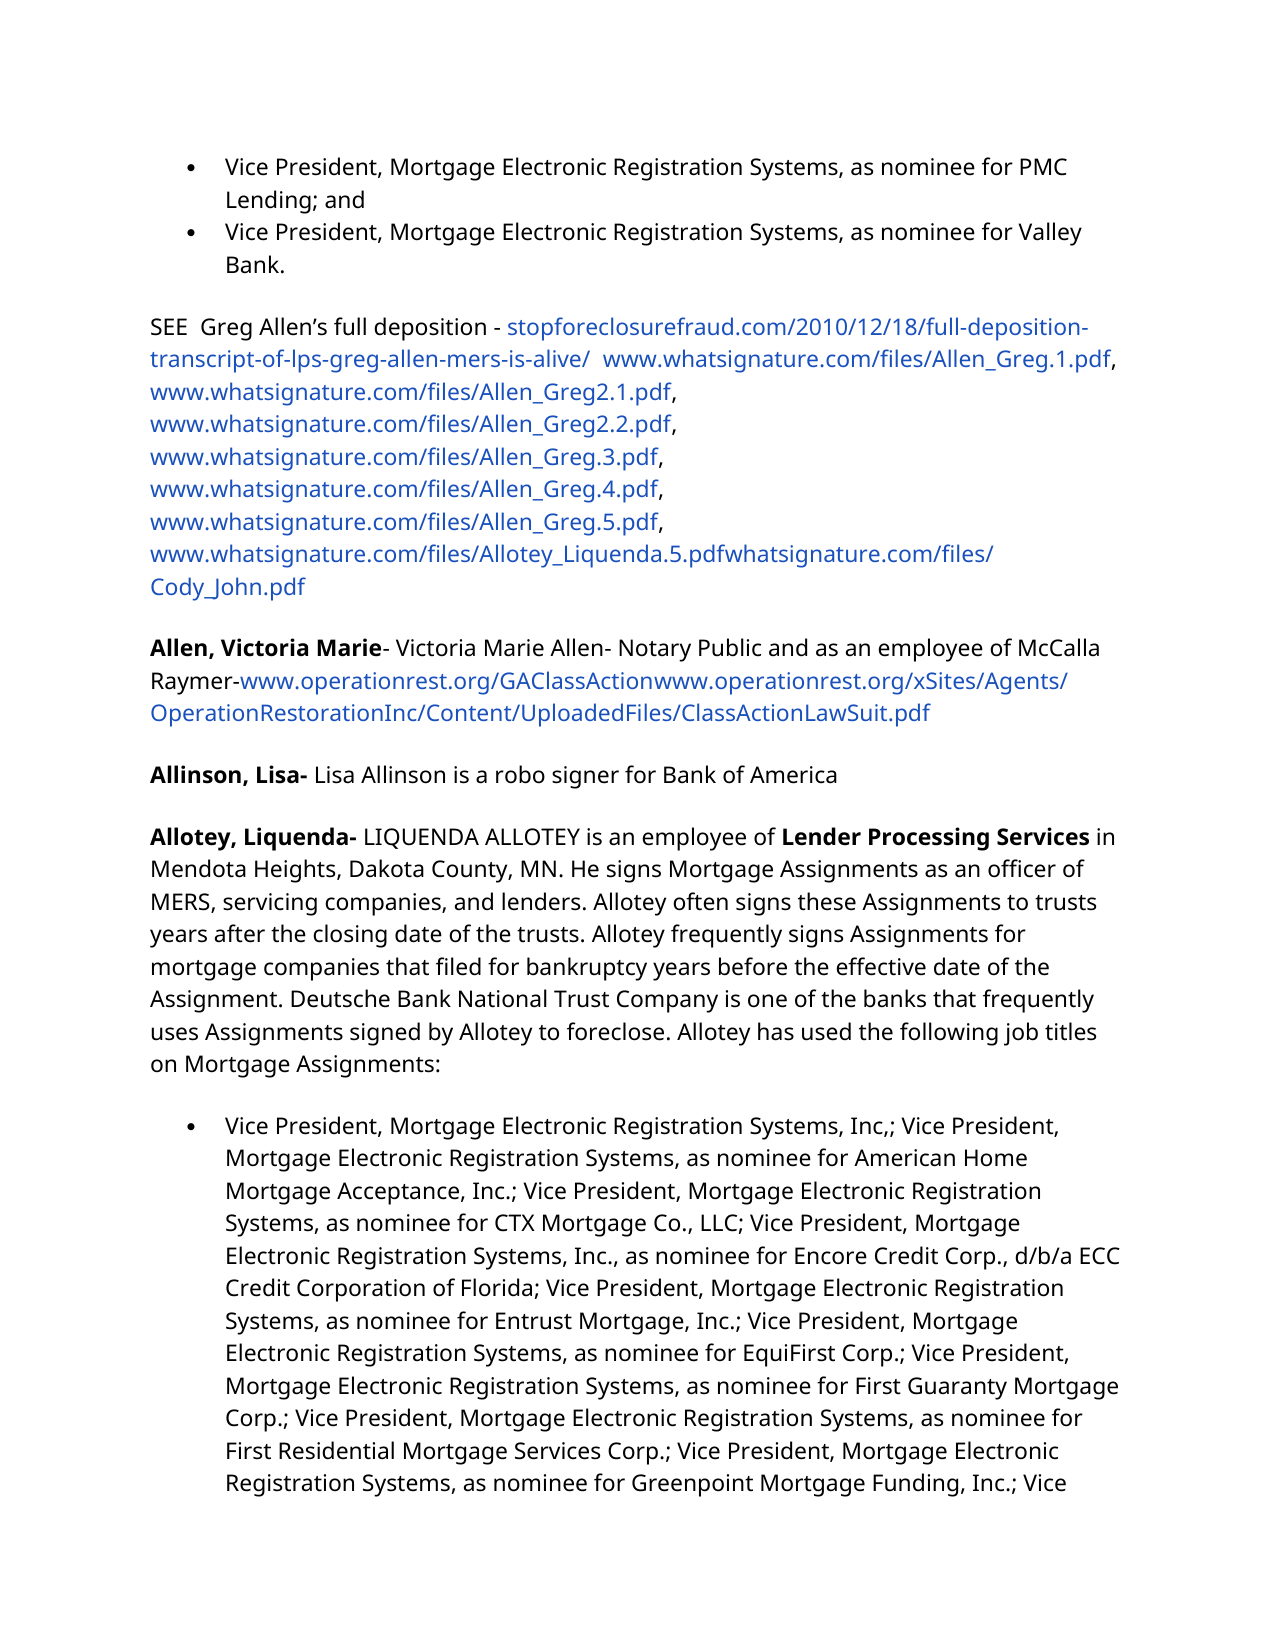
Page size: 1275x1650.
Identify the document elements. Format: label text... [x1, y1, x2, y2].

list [187, 1108, 1125, 1498]
list Vice President, Mortgage Electronic Registration Systems, as nominee for PMC Lending; and [187, 150, 1125, 215]
text Allinson, Lisa- Lisa Allinson is a robo signer for Bank of America [150, 757, 1125, 790]
list Vice President, Mortgage Electronic Registration Systems, as nominee for Valley Bank. [187, 215, 1125, 280]
text SEE Greg Allen’s full deposition - stopforeclosurefraud.com/2010/12/18/full-deposition-transcript-of-lps-greg-allen-mers-is-alive/ www.whatsignature.com/files/Allen_Greg.1.pdf, www.whatsignature.com/files/Allen_Greg2.1.pdf, www.whatsignature.com/files/Allen_Greg2.2.pdf, www.whatsignature.com/files/Allen_Greg.3.pdf, www.whatsignature.com/files/Allen_Greg.4.pdf, www.whatsignature.com/files/Allen_Greg.5.pdf, www.whatsignature.com/files/Allotey_Liquenda.5.pdfwhatsignature.com/files/Cody_John.pdf [150, 309, 1125, 602]
text Allotey, Liquenda- LIQUENDA ALLOTEY is an employee of Lender Processing Services in Mendota Heights, Dakota County, MN. He signs Mortgage Assignments as an officer of MERS, servicing companies, and lenders. Allotey often signs these Assignments to trusts years after the closing date of the trusts. Allotey frequently signs Assignments for mortgage companies that filed for bankruptcy years before the effective date of the Assignment. Deutsche Bank National Trust Company is one of the banks that frequently uses Assignments signed by Allotey to foreclose. Allotey has used the following job titles on Mortgage Assignments: [150, 819, 1125, 1079]
text Allen, Victoria Marie- Victoria Marie Allen- Notary Public and as an employee of McCalla Raymer-www.operationrest.org/GAClassActionwww.operationrest.org/xSites/Agents/OperationRestorationInc/Content/UploadedFiles/ClassActionLawSuit.pdf [150, 631, 1125, 728]
